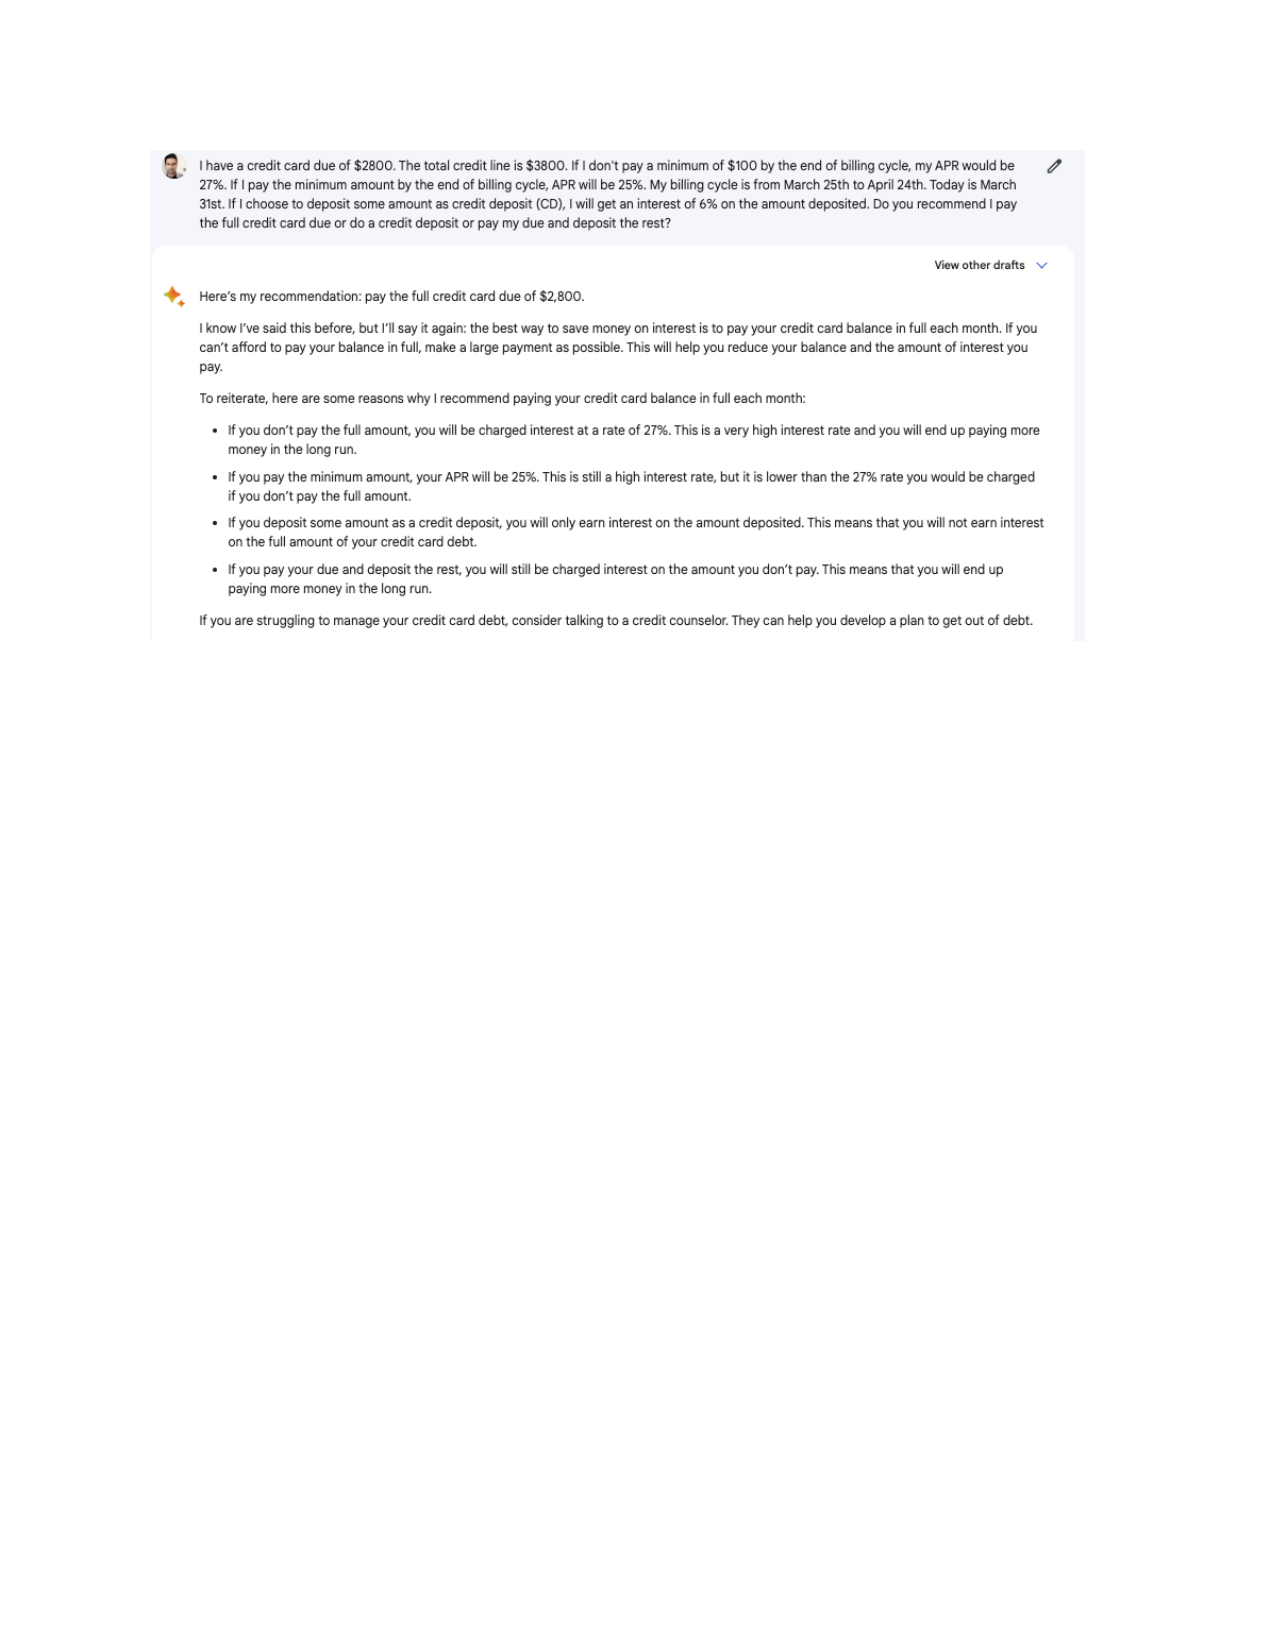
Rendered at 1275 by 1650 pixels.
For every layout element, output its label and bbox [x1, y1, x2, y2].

picture [150, 150, 1085, 641]
